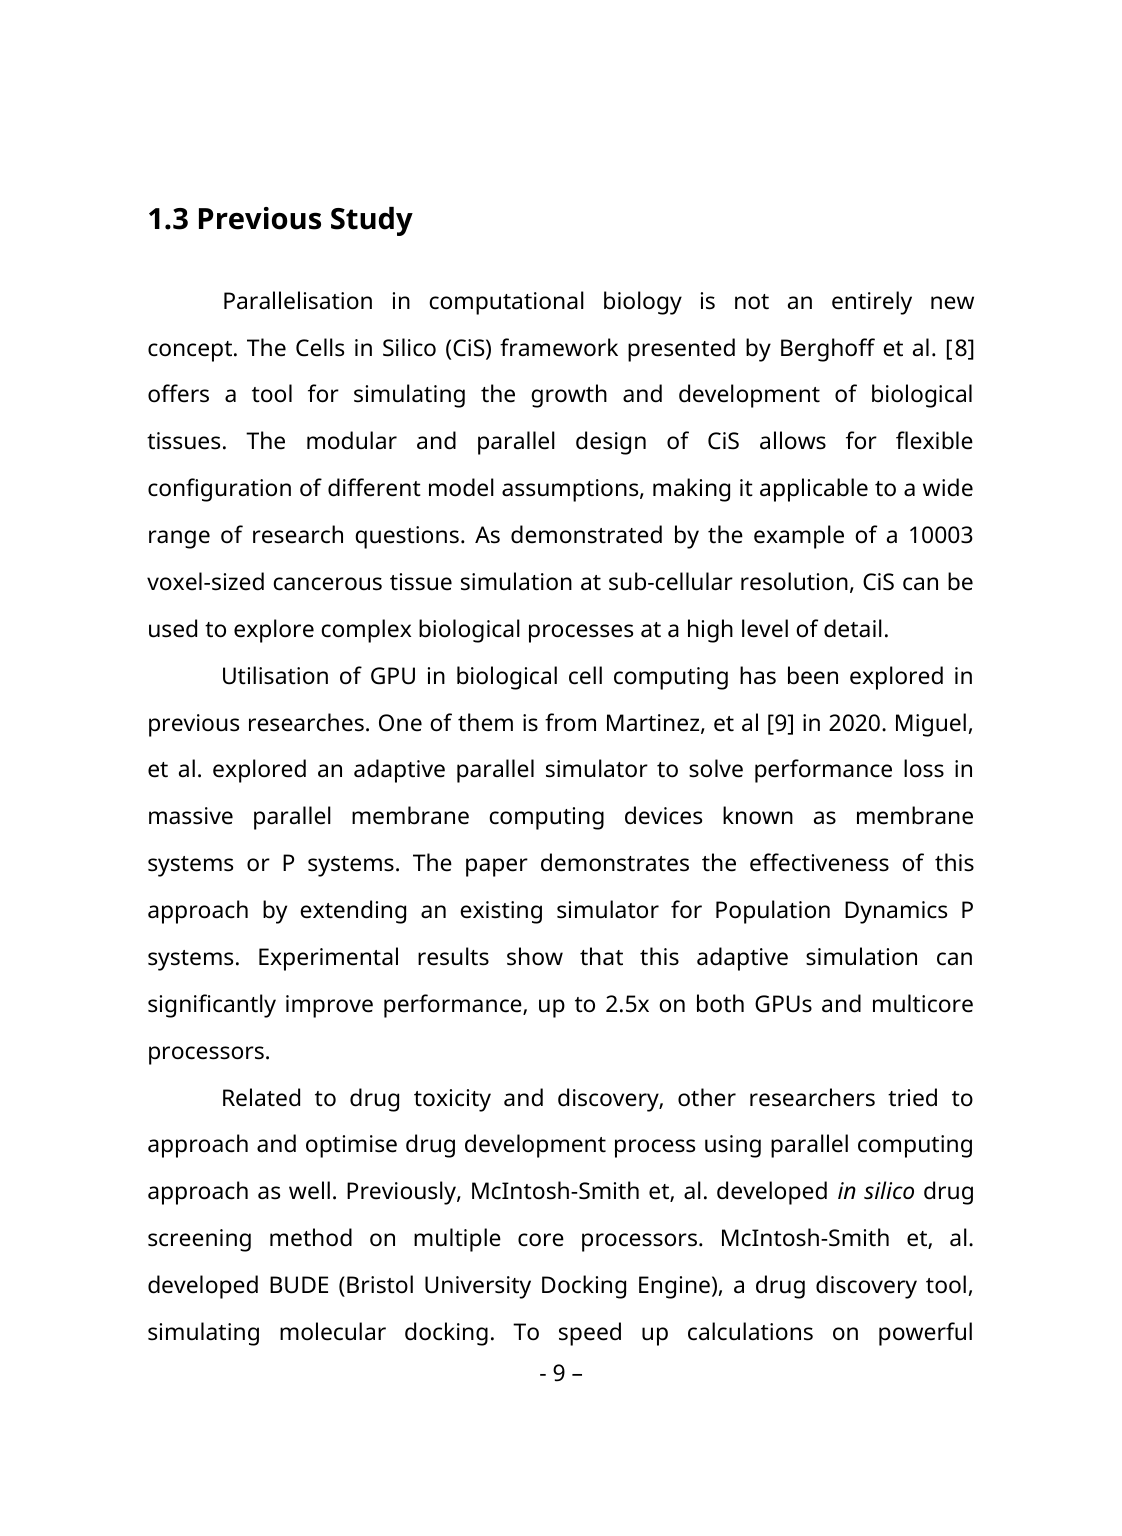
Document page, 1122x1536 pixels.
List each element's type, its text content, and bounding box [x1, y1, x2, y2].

text Parallelisation in computational biology is not an entirely new concept. The Cells in Silico (CiS) framework presented by Berghoff et al. [8] offers a tool for simulating the growth and development of biological tissues. The modular and parallel design of CiS allows for flexible configuration of different model assumptions, making it applicable to a wide range of research questions. As demonstrated by the example of a 10003 voxel-sized cancerous tissue simulation at sub-cellular resolution, CiS can be used to explore complex biological processes at a high level of detail. [147, 284, 975, 644]
text Utilisation of GPU in biological cell computing has been explored in previous researches. One of them is from Martinez, et al [9] in 2020. Miguel, et al. explored an adaptive parallel simulator to solve performance loss in massive parallel membrane computing devices known as membrane systems or P systems. The paper demonstrates the effectiveness of this approach by extending an existing simulator for Population Dynamics P systems. Experimental results show that this adaptive simulation can significantly improve performance, up to 2.5x on both GPUs and multicore processors. [147, 659, 975, 1066]
subtitle Previous Study [147, 198, 975, 238]
